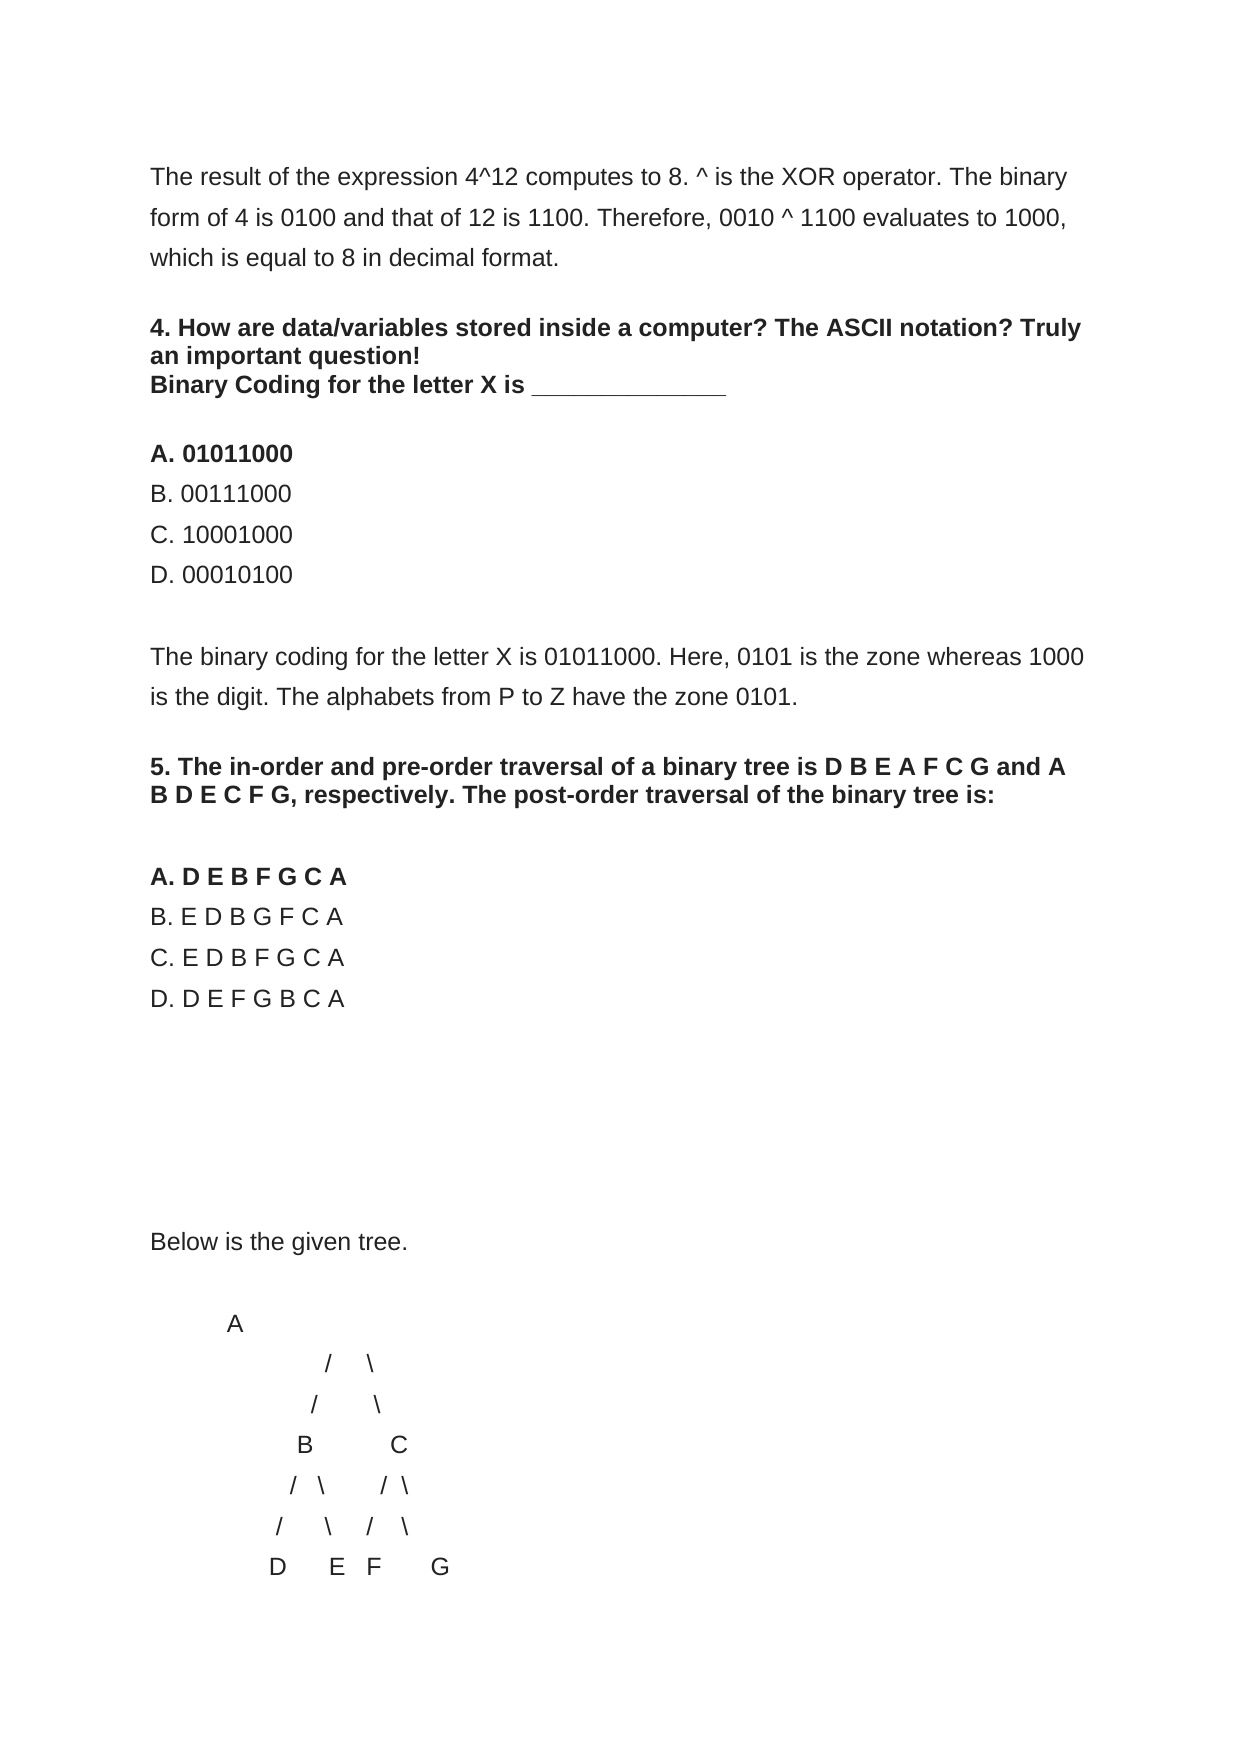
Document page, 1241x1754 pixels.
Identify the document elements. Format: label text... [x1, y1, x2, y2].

text A. D E B F G C A B. E D B G F C A C. E D B F G C A D. D E F G B C A [150, 809, 1090, 1053]
text Below is the given tree. A / \ / \ B C / \ / \ / \ / \ D E F G [150, 1175, 1090, 1581]
text 5. The in-order and pre-order traversal of a binary tree is D B E A F C G and A B D E C F G, respectively. The post-order traversal of the binary tree is: [150, 752, 1090, 809]
text A. 01011000 B. 00111000 C. 10001000 D. 00010100 The binary coding for the letter X is 01011000. Here, 0101 is the zone whereas 1000 is the digit. The alphabets from P to Z have the zone 0101. [150, 427, 1090, 711]
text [150, 150, 1090, 272]
text 4. How are data/variables stored inside a computer? The ASCII notation? Truly an important question! Binary Coding for the letter X is ______________ [150, 312, 1090, 427]
